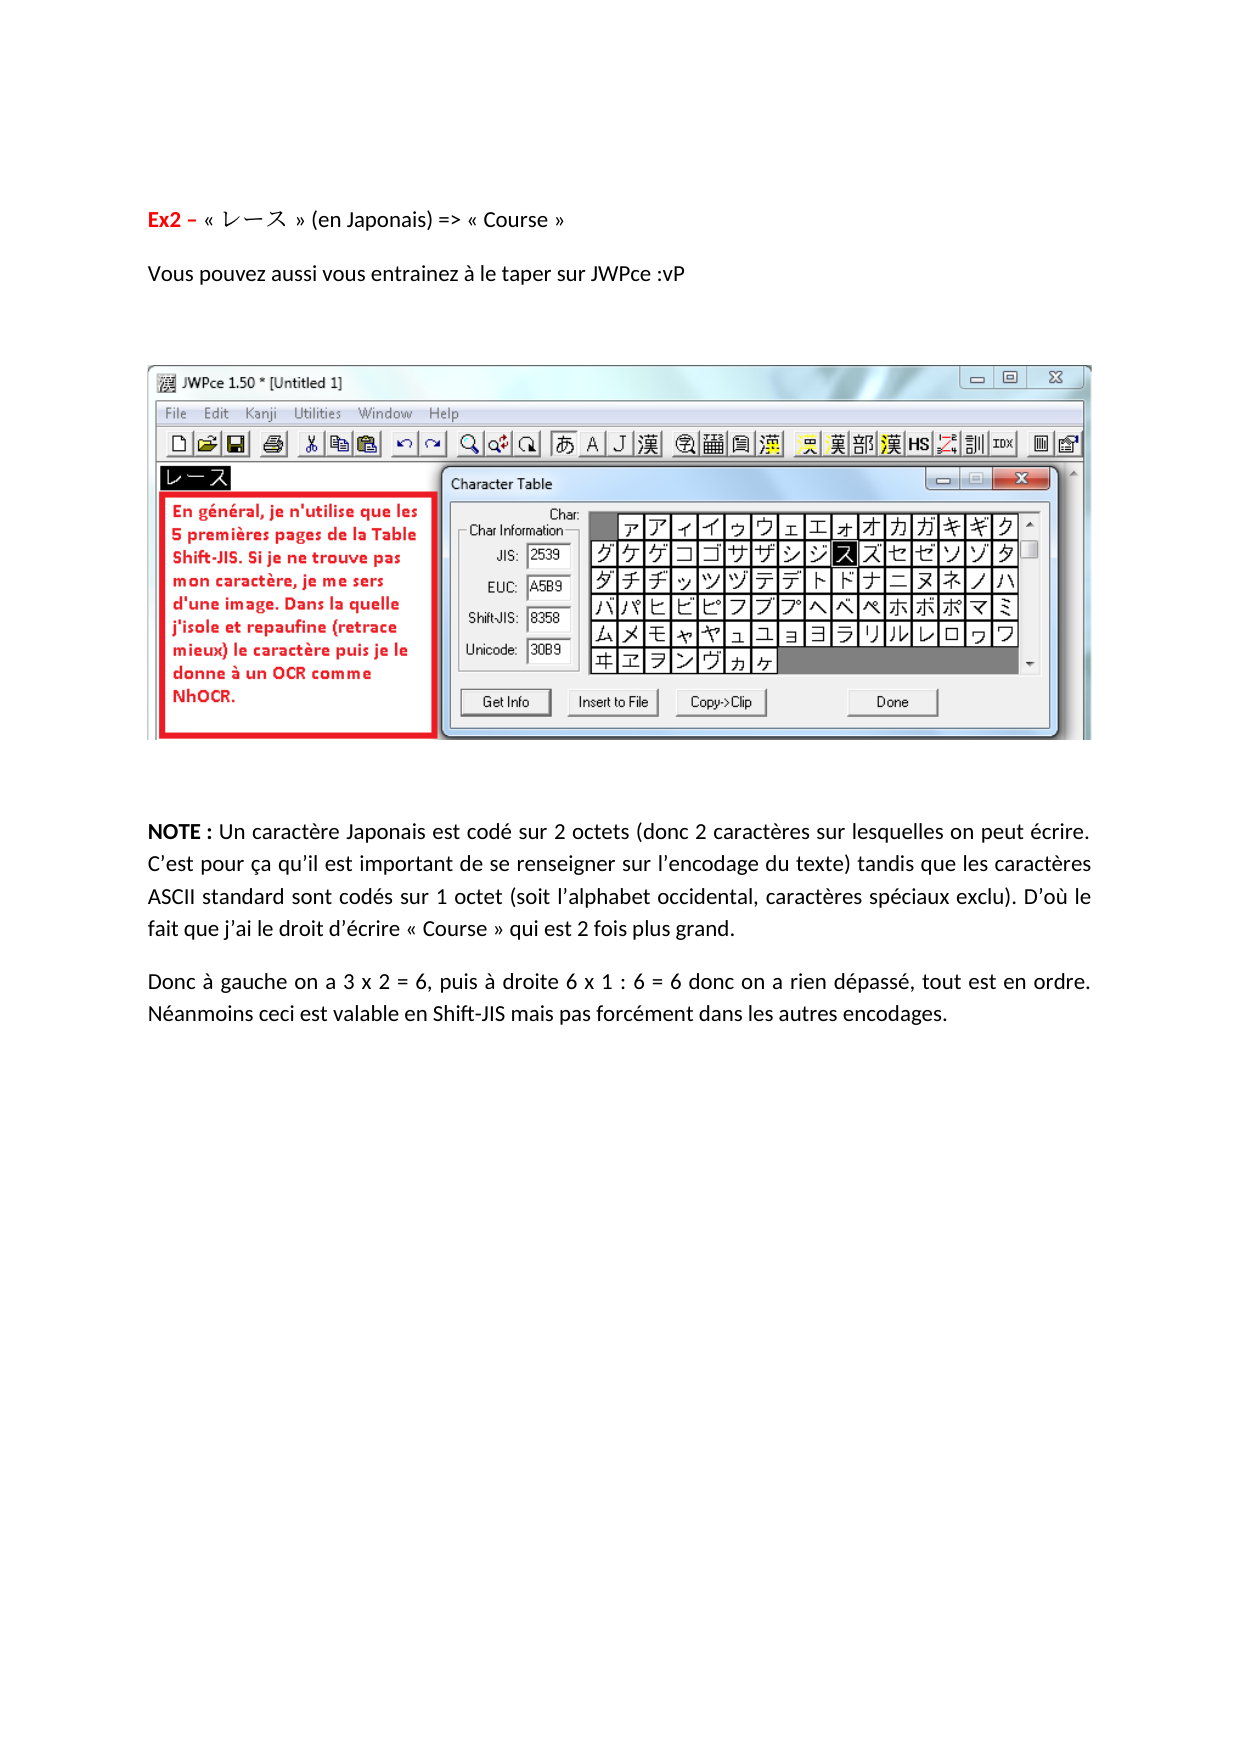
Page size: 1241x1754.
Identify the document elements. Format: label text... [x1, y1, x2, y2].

text Ex2 – « レース » (en Japonais) => « Course » [148, 201, 1093, 233]
text NOTE : Un caractère Japonais est codé sur 2 octets (donc 2 caractères sur lesquelles on peut écrire. C’est pour ça qu’il est important de se renseigner sur l’encodage du texte) tandis que les caractères ASCII standard sont codés sur 1 octet (soit l’alphabet occidental, caractères spéciaux exclu). D’où le fait que j’ai le droit d’écrire « Course » qui est 2 fois plus grand. [148, 817, 1093, 942]
text Donc à gauche on a 3 x 2 = 6, puis à droite 6 x 1 : 6 = 6 donc on a rien dépassé, tout est en ordre. Néanmoins ceci est valable en Shift-JIS mais pas forcément dans les autres encodages. [148, 967, 1093, 1027]
text Vous pouvez aussi vous entrainez à le taper sur JWPce :vP [148, 259, 1093, 287]
picture [147, 365, 1093, 740]
